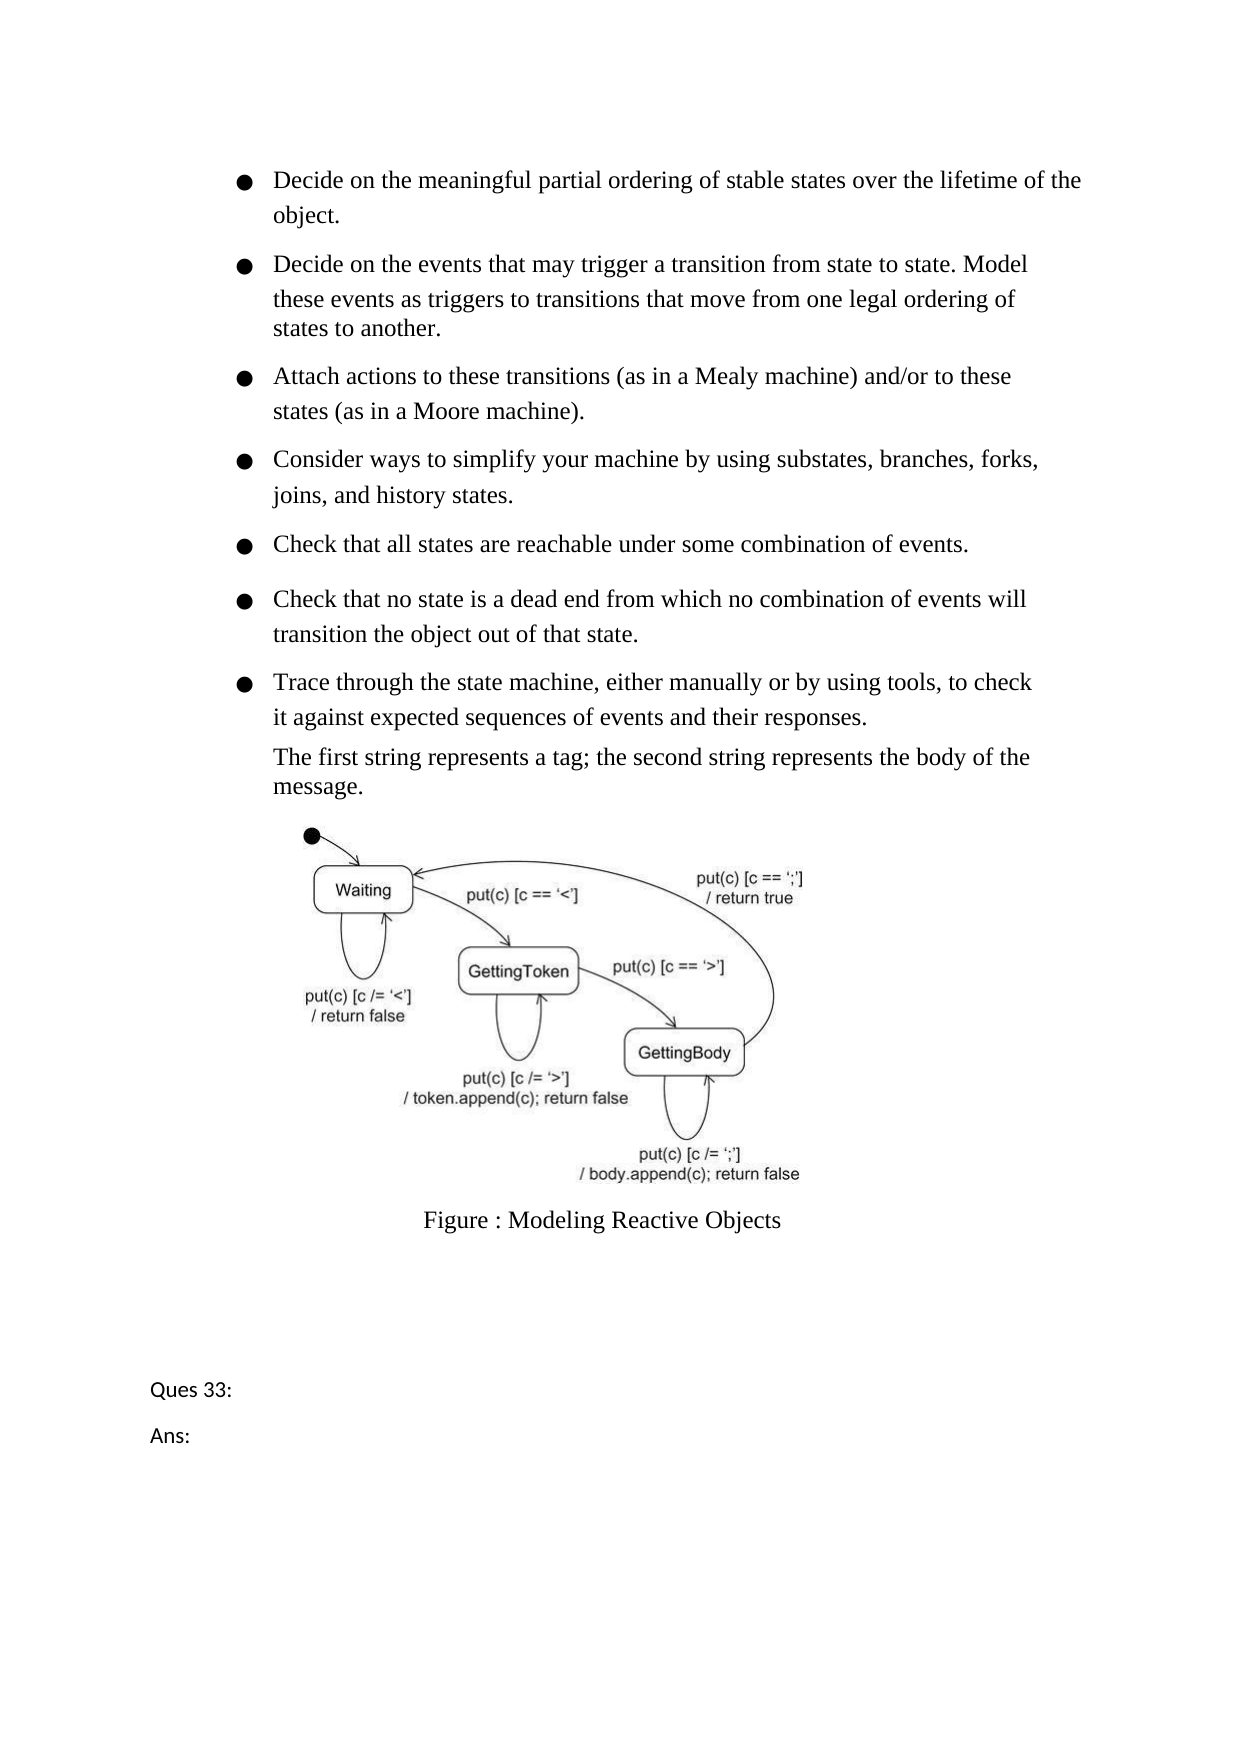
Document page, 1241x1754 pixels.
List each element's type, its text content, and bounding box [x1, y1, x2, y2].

picture [303, 826, 804, 1184]
list Attach actions to these transitions (as in a Mealy machine) and/or to these states (as in a Moore machine). [235, 353, 1045, 425]
text The first string represents a tag; the second string represents the body of the message. [273, 742, 1090, 800]
list Trace through the state machine, either manually or by using tools, to check it against expected sequences of events and their responses. [235, 659, 1043, 731]
list Check that no state is a dead end from which no combination of events will transition the object out of that state. [235, 576, 1044, 648]
text Ques 33: [150, 1375, 1090, 1403]
list Check that all states are reachable under some combination of events. [235, 521, 1090, 564]
list Decide on the meaningful partial ordering of stable states over the lifetime of the object. [235, 158, 1090, 229]
list Consider ways to simplify your machine by using substates, branches, forks, joins, and history states. [235, 437, 1090, 508]
text Figure : Modeling Reactive Objects [423, 844, 1090, 1234]
text Ans: [150, 1422, 1090, 1449]
list Decide on the events that may trigger a transition from state to state. Model these events as triggers to transitions that move from one legal ordering of states to another. [235, 241, 1043, 342]
